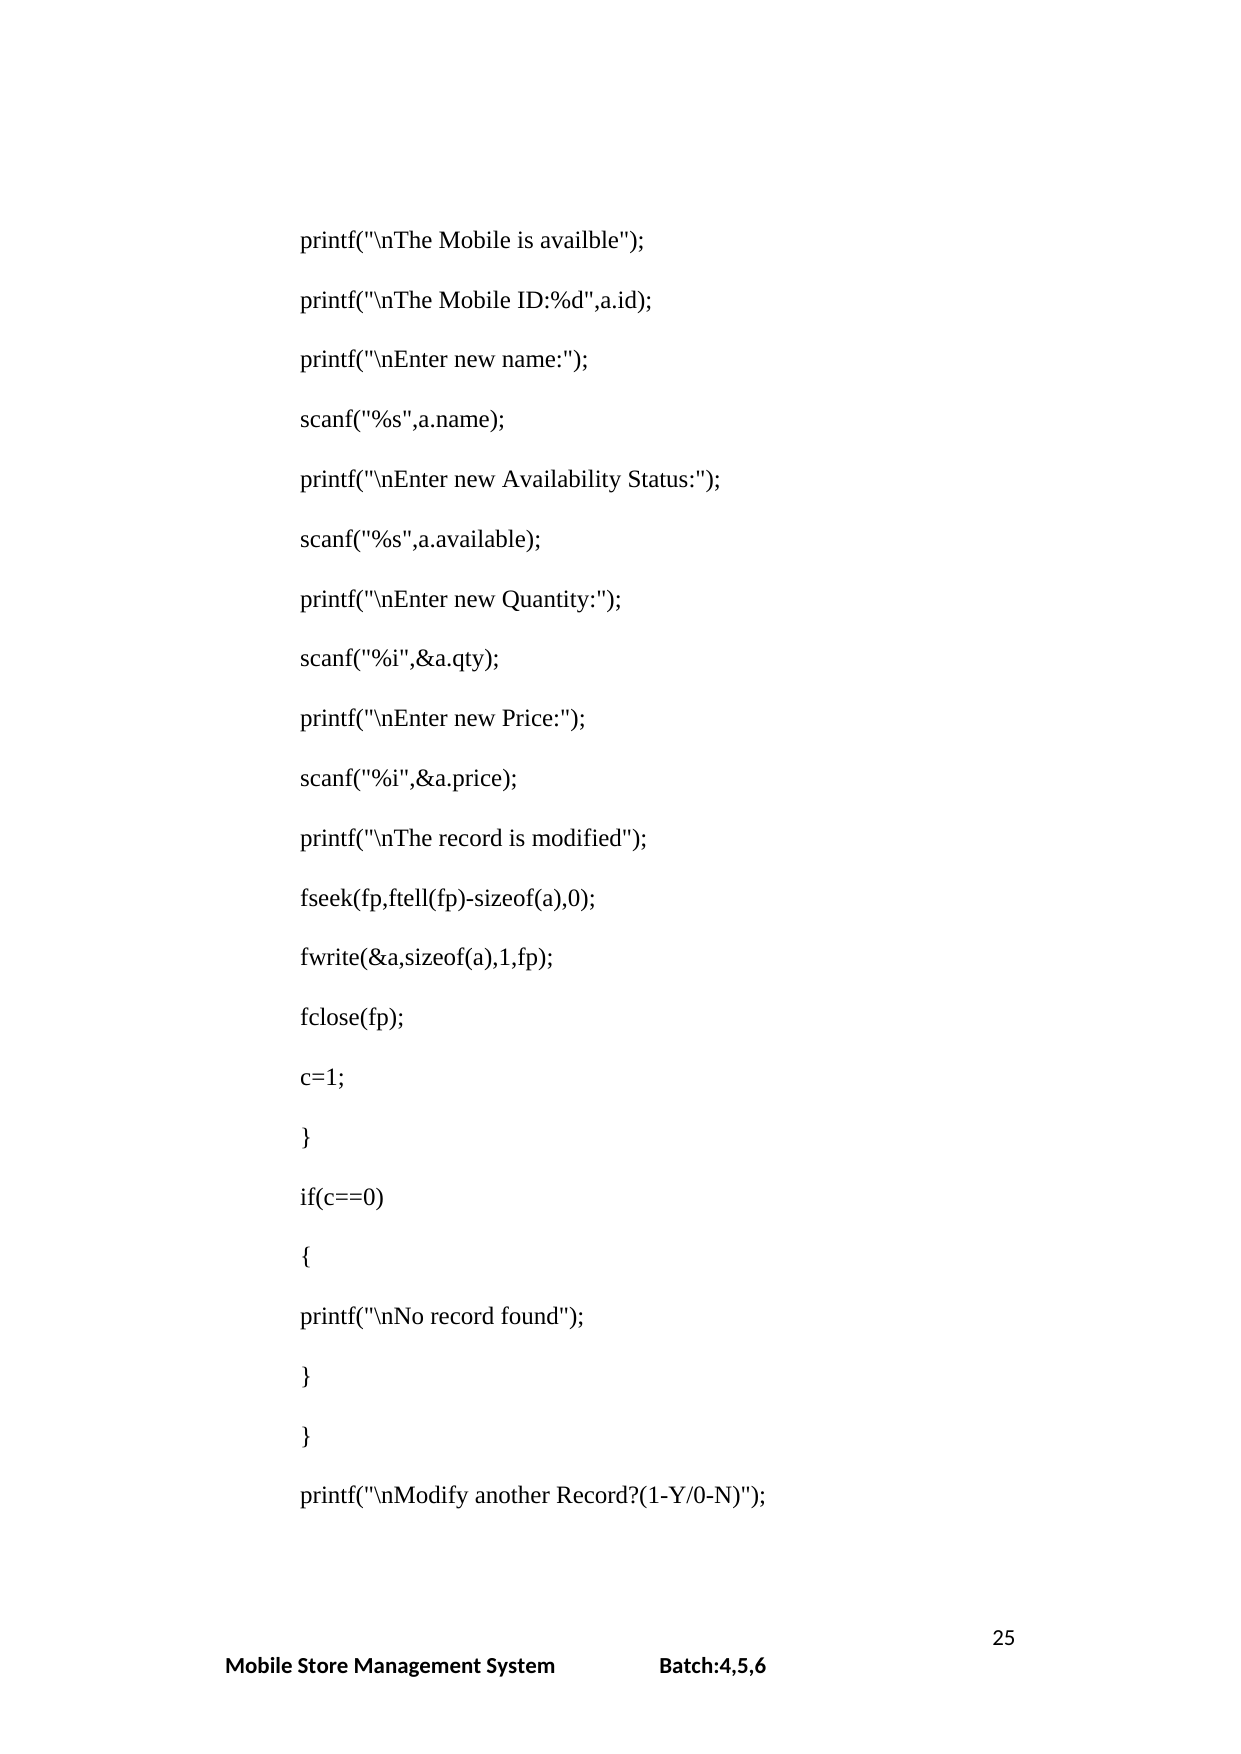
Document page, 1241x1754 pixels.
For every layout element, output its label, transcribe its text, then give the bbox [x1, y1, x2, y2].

text scanf("%i",&a.qty); [300, 643, 1015, 672]
text printf("\nModify another Record?(1-Y/0-N)"); [300, 1481, 1015, 1509]
text } [300, 1122, 1015, 1151]
text printf("\nEnter new name:"); [300, 344, 1015, 373]
text printf("\nEnter new Quantity:"); [300, 584, 1015, 612]
text if(c==0) [300, 1182, 1015, 1210]
text fclose(fp); [300, 1002, 1015, 1031]
text printf("\nEnter new Availability Status:"); [300, 464, 1015, 493]
text } [300, 1361, 1015, 1390]
text scanf("%i",&a.price); [300, 763, 1015, 792]
text printf("\nThe record is modified"); [300, 823, 1015, 852]
text printf("\nThe Mobile ID:%d",a.id); [300, 285, 1015, 313]
text } [300, 1421, 1015, 1449]
text fseek(fp,ftell(fp)-sizeof(a),0); [300, 883, 1015, 911]
text fwrite(&a,sizeof(a),1,fp); [300, 942, 1015, 971]
text scanf("%s",a.name); [300, 404, 1015, 433]
text printf("\nEnter new Price:"); [300, 703, 1015, 732]
text scanf("%s",a.available); [300, 524, 1015, 553]
text printf("\nThe Mobile is availble"); [300, 225, 1015, 254]
text { [300, 1241, 1015, 1270]
text printf("\nNo record found"); [300, 1301, 1015, 1330]
text c=1; [300, 1062, 1015, 1091]
